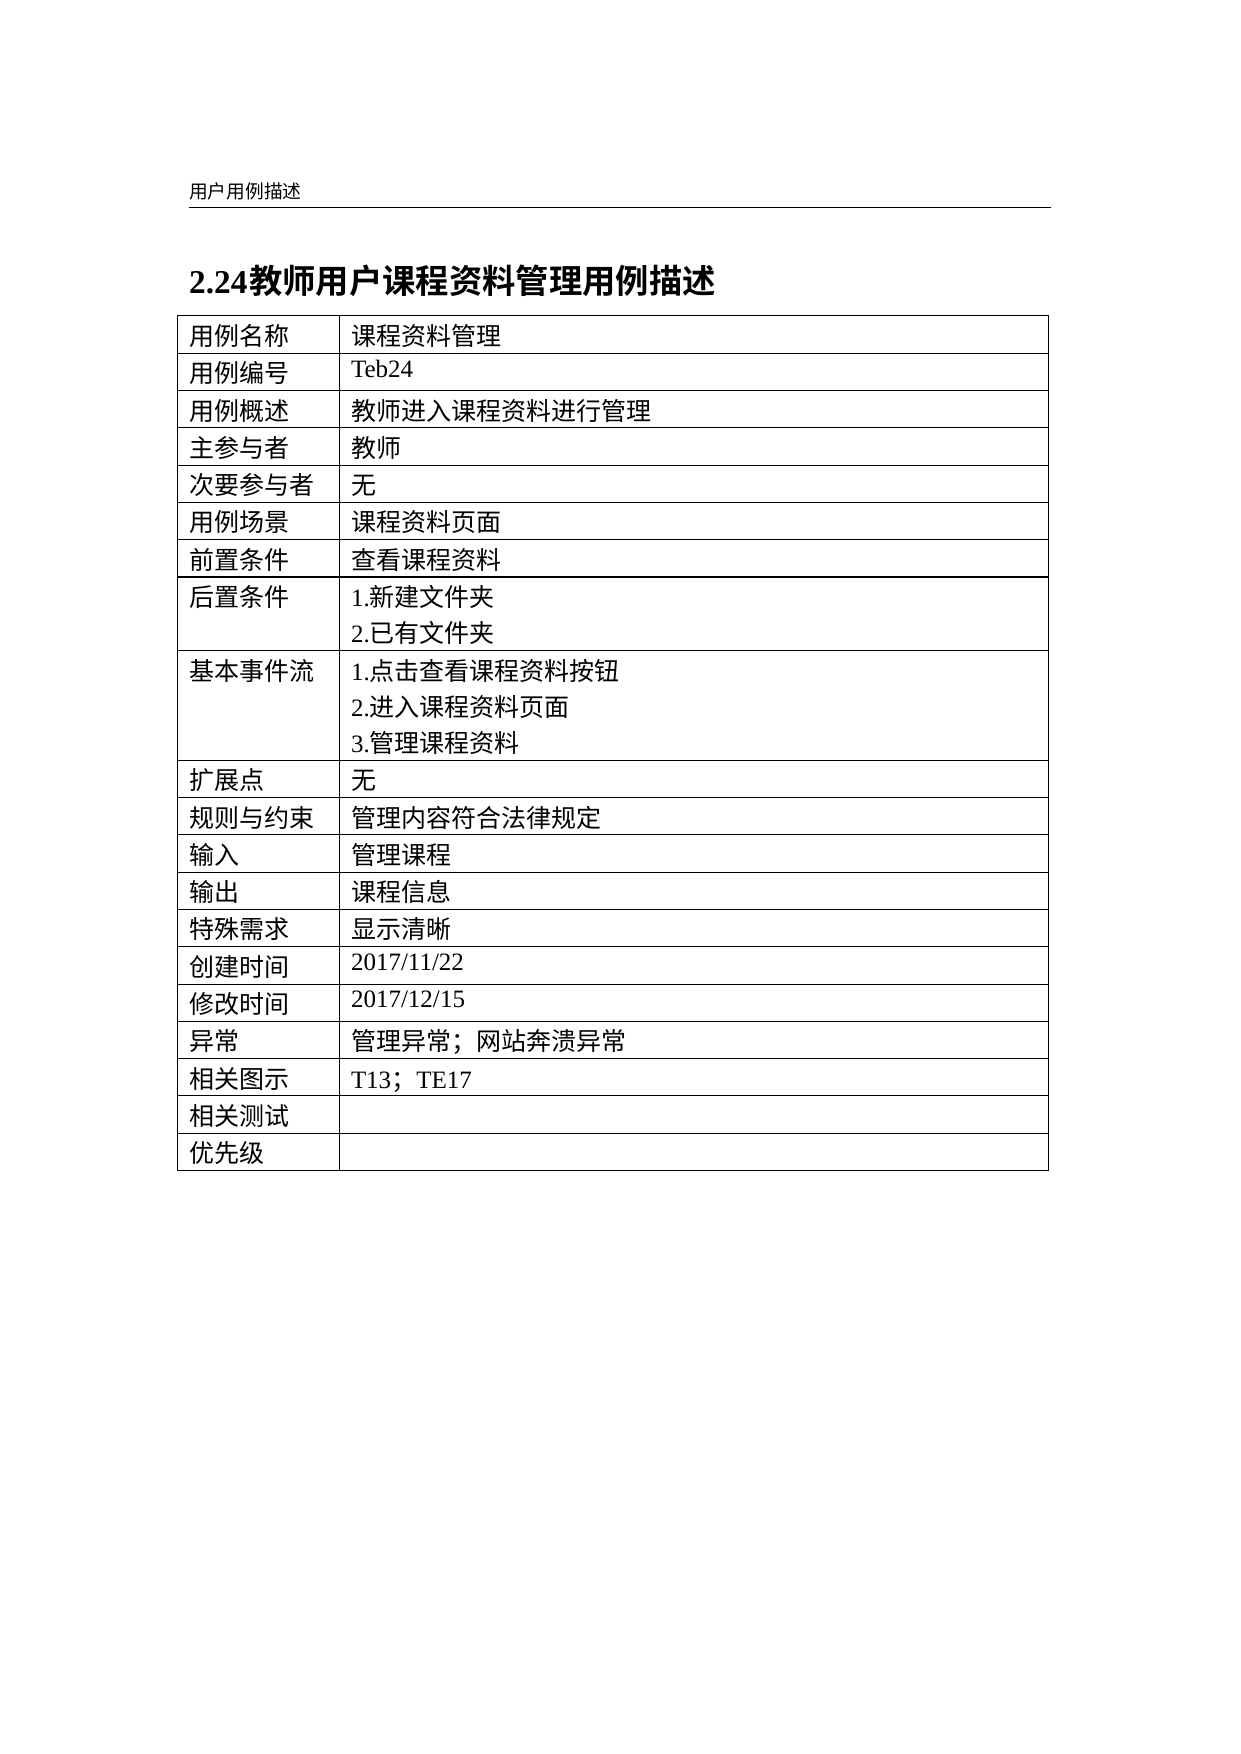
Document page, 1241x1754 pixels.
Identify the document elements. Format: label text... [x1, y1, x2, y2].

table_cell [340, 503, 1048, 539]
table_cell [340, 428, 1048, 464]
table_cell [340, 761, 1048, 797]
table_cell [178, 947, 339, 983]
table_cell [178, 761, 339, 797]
subtitle 教师用户课程资料管理用例描述 [189, 254, 1051, 303]
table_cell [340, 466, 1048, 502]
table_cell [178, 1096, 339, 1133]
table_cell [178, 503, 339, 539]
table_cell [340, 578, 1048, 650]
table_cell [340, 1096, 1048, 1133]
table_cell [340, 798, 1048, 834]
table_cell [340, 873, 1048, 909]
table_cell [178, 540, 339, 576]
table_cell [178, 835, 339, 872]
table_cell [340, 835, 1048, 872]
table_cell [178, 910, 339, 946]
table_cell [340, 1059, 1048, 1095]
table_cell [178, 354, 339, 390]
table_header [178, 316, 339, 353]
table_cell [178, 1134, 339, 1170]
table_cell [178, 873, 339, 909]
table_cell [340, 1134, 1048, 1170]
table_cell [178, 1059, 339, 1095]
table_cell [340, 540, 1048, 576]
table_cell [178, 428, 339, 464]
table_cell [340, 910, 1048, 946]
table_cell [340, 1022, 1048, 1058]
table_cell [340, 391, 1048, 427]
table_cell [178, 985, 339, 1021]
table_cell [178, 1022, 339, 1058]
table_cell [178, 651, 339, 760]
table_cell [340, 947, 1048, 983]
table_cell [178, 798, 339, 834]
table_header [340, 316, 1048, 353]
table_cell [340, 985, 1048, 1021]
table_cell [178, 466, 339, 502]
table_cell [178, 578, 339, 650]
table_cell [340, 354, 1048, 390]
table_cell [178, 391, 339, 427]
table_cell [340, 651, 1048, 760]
